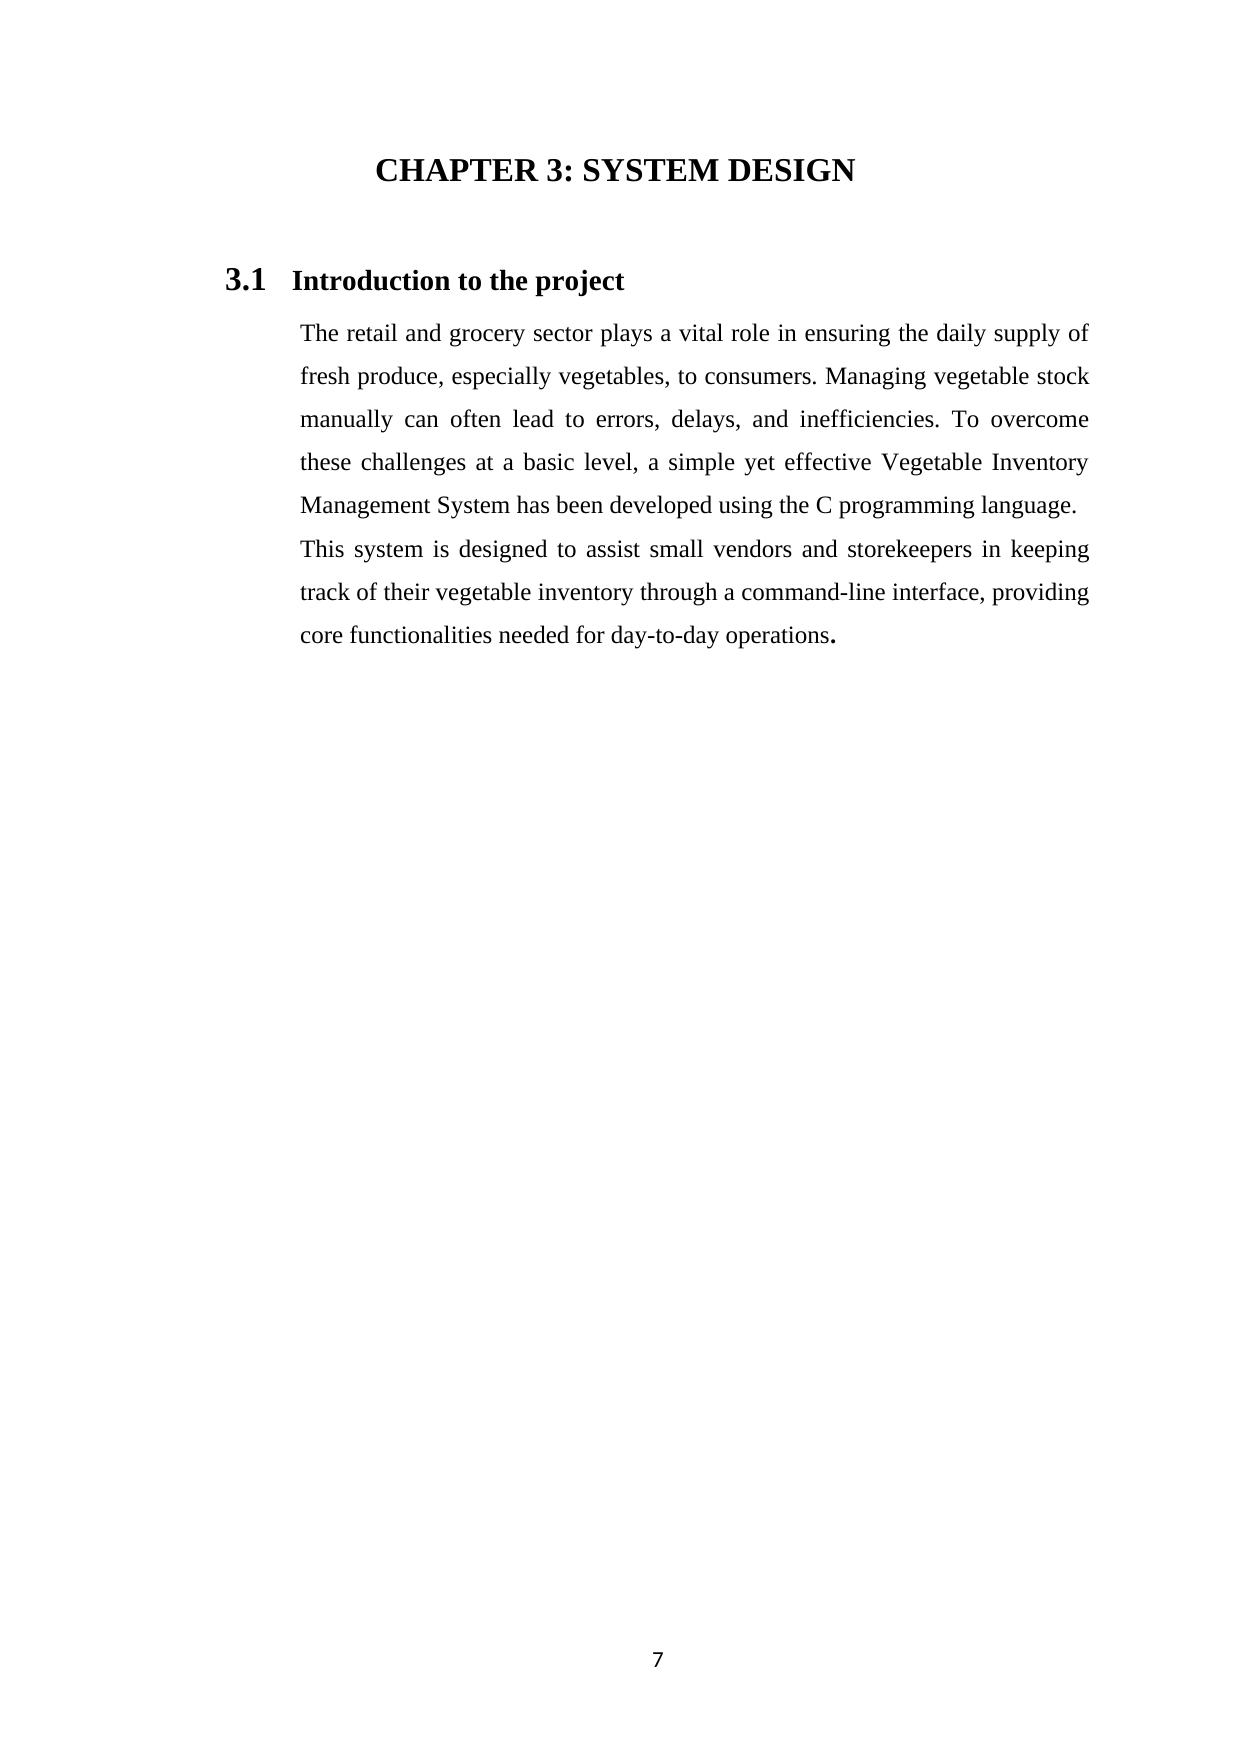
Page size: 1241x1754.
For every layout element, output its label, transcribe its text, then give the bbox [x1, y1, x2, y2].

subtitle CHAPTER 3: SYSTEM DESIGN [375, 150, 1090, 188]
list The retail and grocery sector plays a vital role in ensuring the daily supply of fresh produce, especially vegetables, to consumers. Managing vegetable stock manually can often lead to errors, delays, and inefficiencies. To overcome these challenges at a basic level, a simple yet effective Vegetable Inventory Management System has been developed using the C programming language. [300, 318, 1090, 519]
list This system is designed to assist small vendors and storekeepers in keeping track of their vegetable inventory through a command-line interface, providing core functionalities needed for day-to-day operations. [300, 534, 1090, 649]
text 3.1 Introduction to the project [225, 259, 1090, 297]
